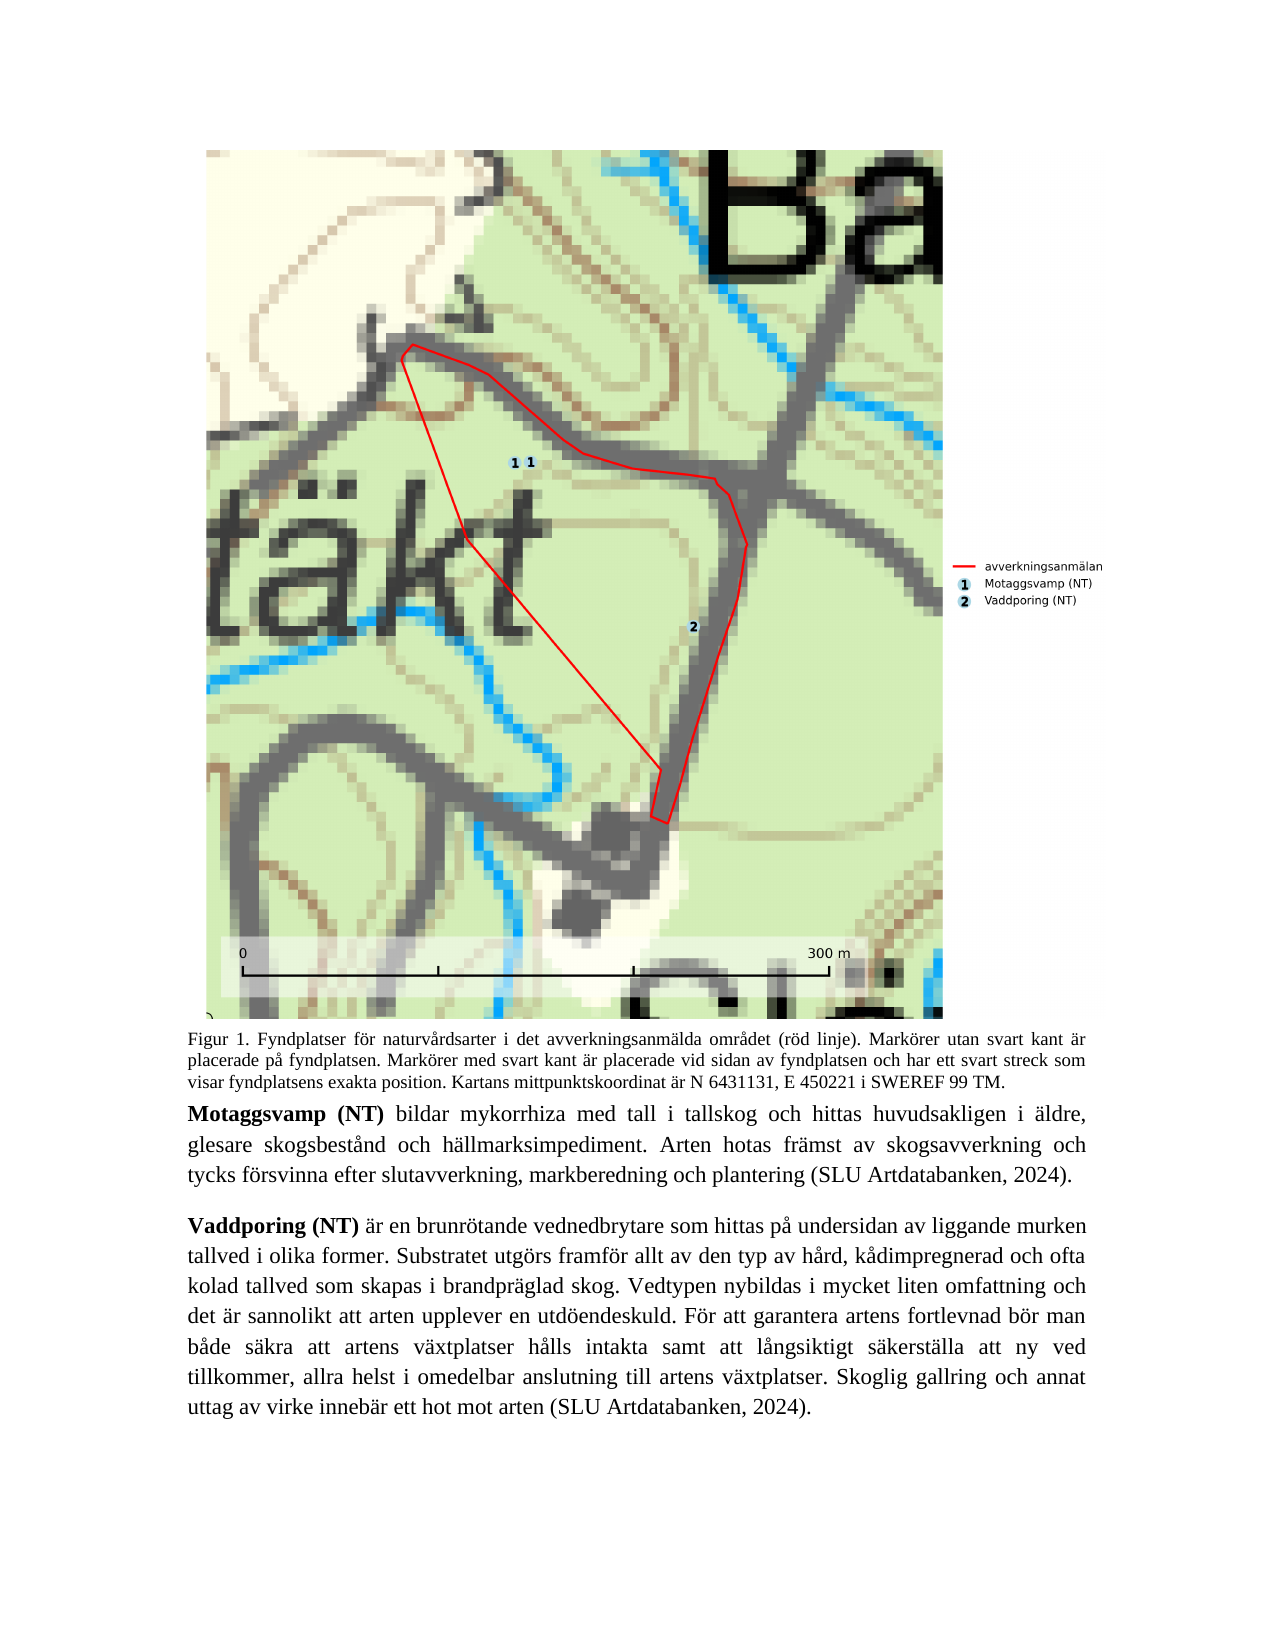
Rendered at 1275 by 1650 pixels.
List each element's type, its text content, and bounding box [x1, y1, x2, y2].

text Figur 1. Fyndplatser för naturvårdsarter i det avverkningsanmälda området (röd linje). Markörer utan svart kant är placerade på fyndplatsen. Markörer med svart kant är placerade vid sidan av fyndplatsen och har ett svart streck som visar fyndplatsens exakta position. Kartans mittpunktskoordinat är N 6431131, E 450221 i SWEREF 99 TM. [187, 1027, 1087, 1092]
text Motaggsvamp (NT) bildar mykorrhiza med tall i tallskog och hittas huvudsakligen i äldre, glesare skogsbestånd och hällmarksimpediment. Arten hotas främst av skogsavverkning och tycks försvinna efter slutavverkning, markberedning och plantering (SLU Artdatabanken, 2024). [187, 1100, 1087, 1187]
text Vaddporing (NT) är en brunrötande vednedbrytare som hittas på undersidan av liggande murken tallved i olika former. Substratet utgörs framför allt av den typ av hård, kådimpregnerad och ofta kolad tallved som skapas i brandpräglad skog. Vedtypen nybildas i mycket liten omfattning och det är sannolikt att arten upplever en utdöendeskuld. För att garantera artens fortlevnad bör man både säkra att artens växtplatser hålls intakta samt att långsiktigt säkerställa att ny ved tillkommer, allra helst i omedelbar anslutning till artens växtplatser. Skoglig gallring och annat uttag av virke innebär ett hot mot arten (SLU Artdatabanken, 2024). [187, 1212, 1087, 1419]
picture [206, 150, 1107, 1019]
